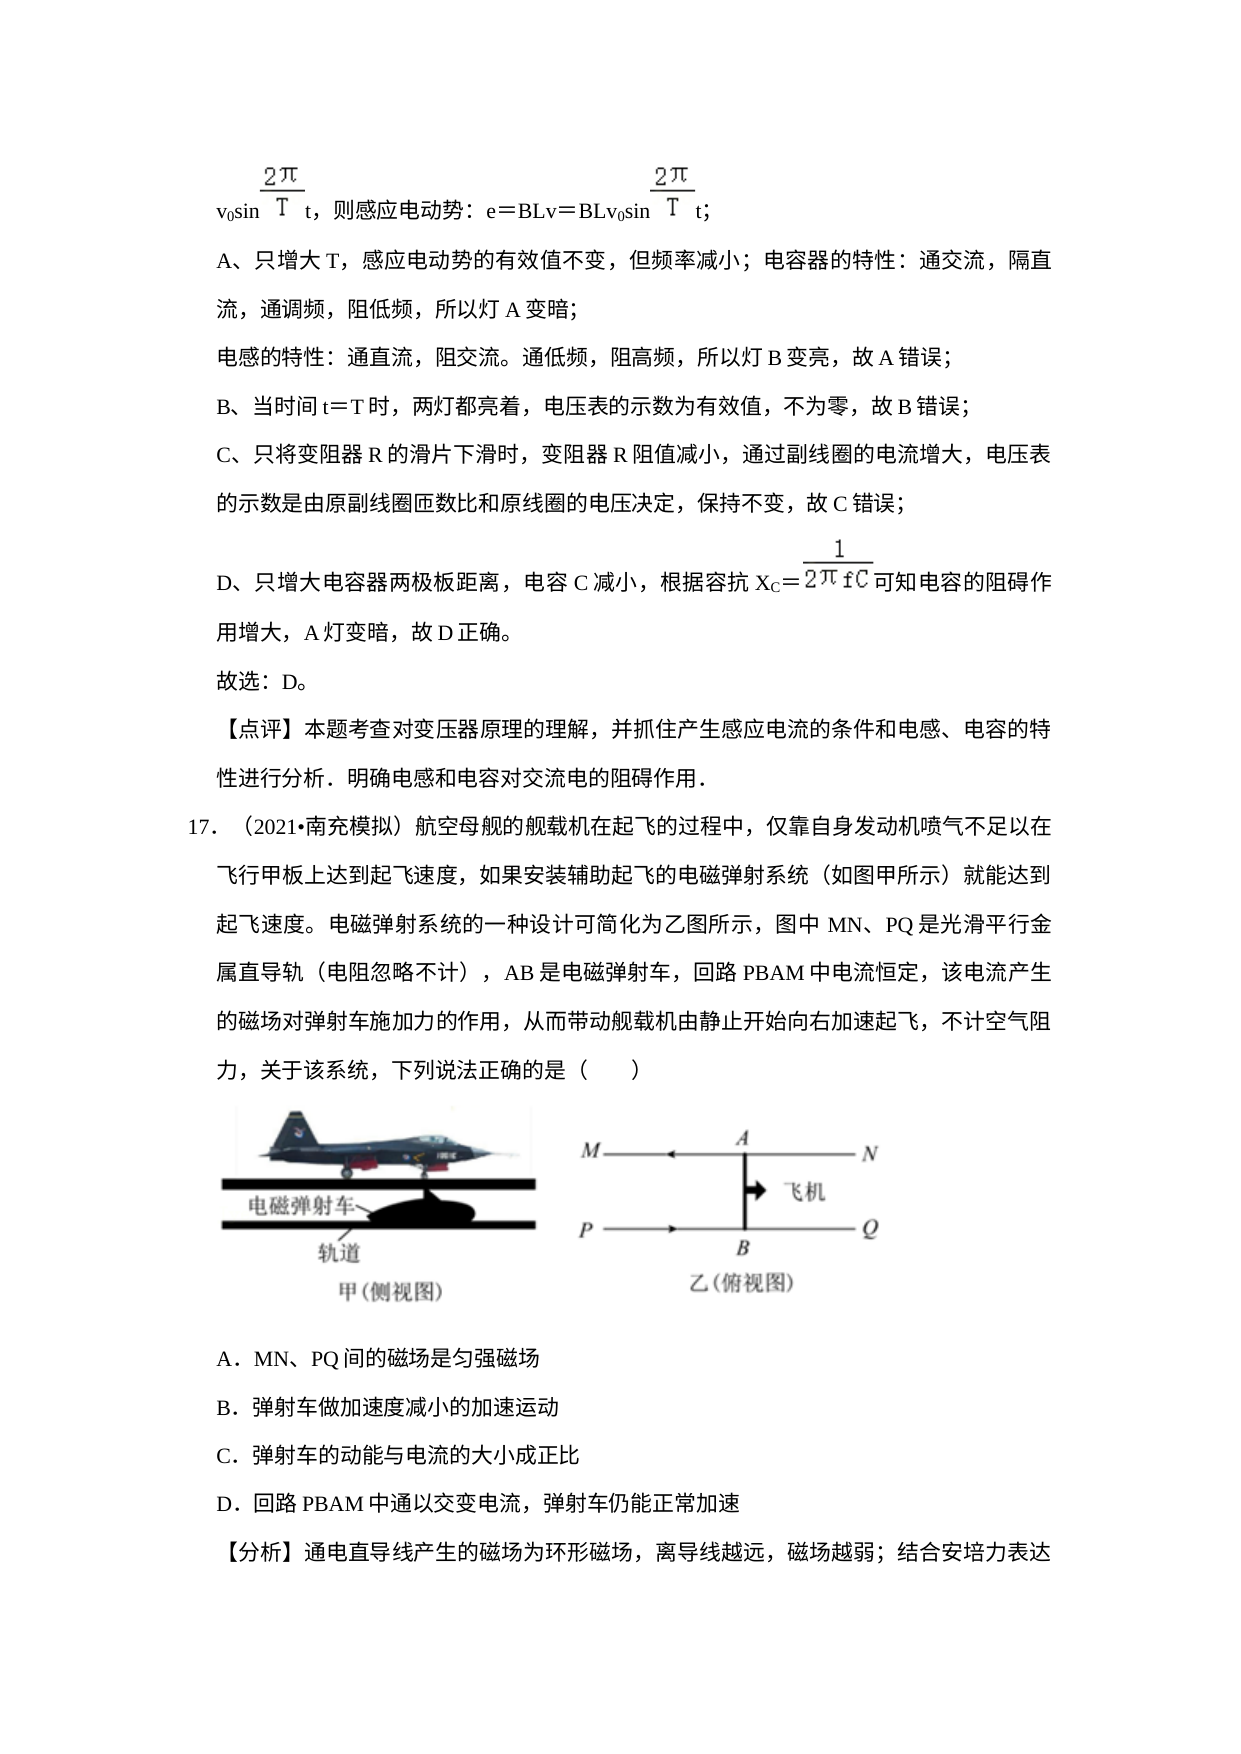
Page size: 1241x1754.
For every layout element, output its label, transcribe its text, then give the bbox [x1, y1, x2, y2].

text 故选：D。 [216, 663, 1053, 696]
text B．弹射车做加速度减小的加速运动 [187, 1389, 1053, 1422]
text A、只增大T，感应电动势的有效值不变，但频率减小；电容器的特性：通交流，隔直流，通调频，阻低频，所以灯A变暗； [216, 243, 1053, 324]
picture [259, 163, 305, 219]
text 17．（2021•南充模拟）航空母舰的舰载机在起飞的过程中，仅靠自身发动机喷气不足以在飞行甲板上达到起飞速度，如果安装辅助起飞的电磁弹射系统（如图甲所示）就能达到起飞速度。电磁弹射系统的一种设计可简化为乙图所示，图中MN、PQ是光滑平行金属直导轨（电阻忽略不计），AB是电磁弹射车，回路PBAM中电流恒定，该电流产生的磁场对弹射车施加力的作用，从而带动舰载机由静止开始向右加速起飞，不计空气阻力，关于该系统，下列说法正确的是（ ） [187, 809, 1053, 1085]
text 电感的特性：通直流，阻交流。通低频，阻高频，所以灯B变亮，故A错误； [216, 340, 1053, 372]
text 【点评】本题考查对变压器原理的理解，并抓住产生感应电流的条件和电感、电容的特性进行分析．明确电感和电容对交流电的阻碍作用． [216, 712, 1053, 793]
picture [650, 163, 696, 219]
text D．回路PBAM中通以交变电流，弹射车仍能正常加速 [187, 1486, 1053, 1518]
text A．MN、PQ间的磁场是匀强磁场 [187, 1341, 1053, 1373]
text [216, 162, 1053, 227]
text D、只增大电容器两极板距离，电容C减小，根据容抗XC＝可知电容的阻碍作用增大，A灯变暗，故D正确。 [216, 534, 1053, 647]
picture [216, 1100, 885, 1307]
text B、当时间t＝T时，两灯都亮着，电压表的示数为有效值，不为零，故B错误； [216, 388, 1053, 421]
picture [803, 535, 874, 591]
text C．弹射车的动能与电流的大小成正比 [187, 1437, 1053, 1470]
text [216, 1534, 1053, 1567]
text C、只将变阻器R的滑片下滑时，变阻器R阻值减小，通过副线圈的电流增大，电压表的示数是由原副线圈匝数比和原线圈的电压决定，保持不变，故C错误； [216, 437, 1053, 518]
